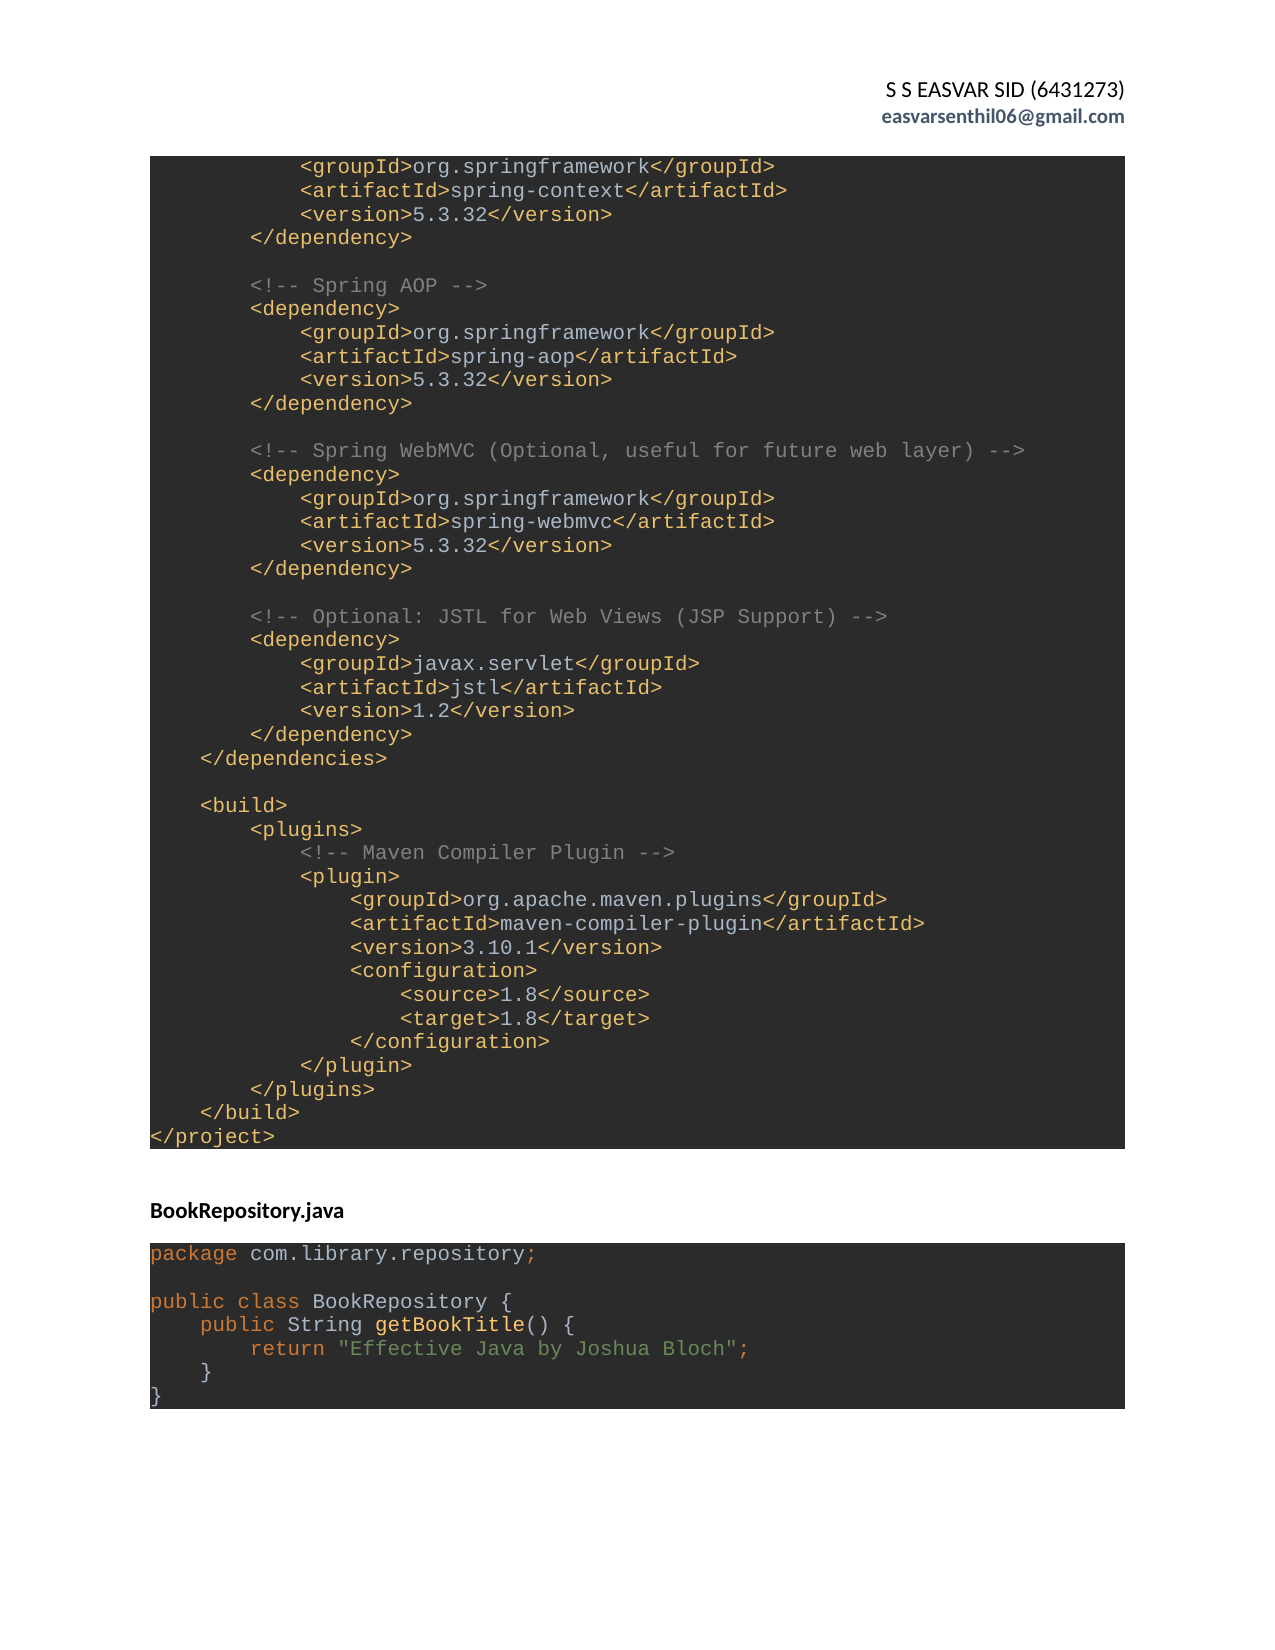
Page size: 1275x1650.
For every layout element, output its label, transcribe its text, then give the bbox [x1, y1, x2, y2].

text BookRepository.java [150, 1196, 1125, 1224]
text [150, 156, 1125, 1149]
text package com.library.repository; public class BookRepository { public String getBookTitle() { return "Effective Java by Joshua Bloch"; } } [150, 1243, 1125, 1409]
